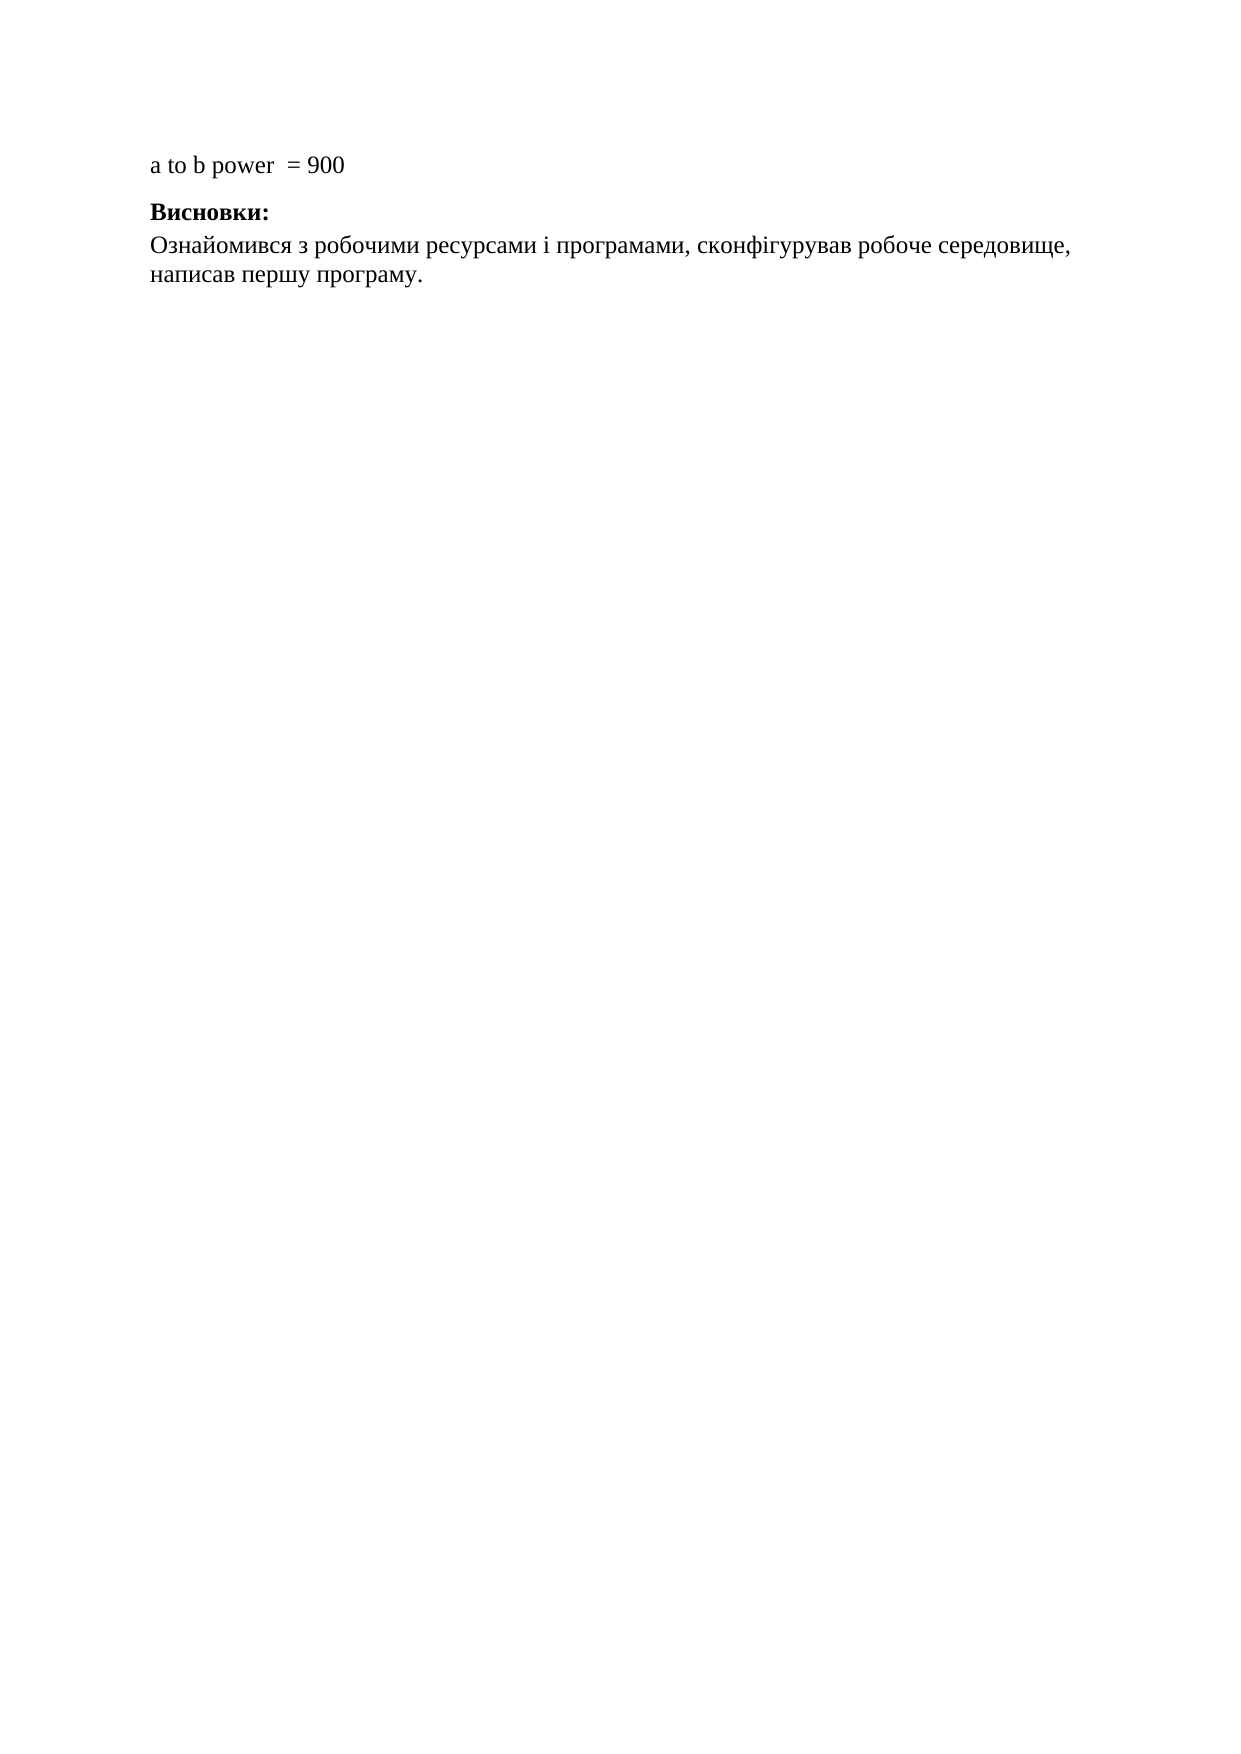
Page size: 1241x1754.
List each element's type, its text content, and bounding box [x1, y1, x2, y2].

text a to b power = 900 [150, 150, 1090, 179]
text Висновки: [150, 197, 1090, 226]
text Ознайомився з робочими ресурсами і програмами, сконфігурував робоче середовище, написав першу програму. [150, 231, 1090, 288]
